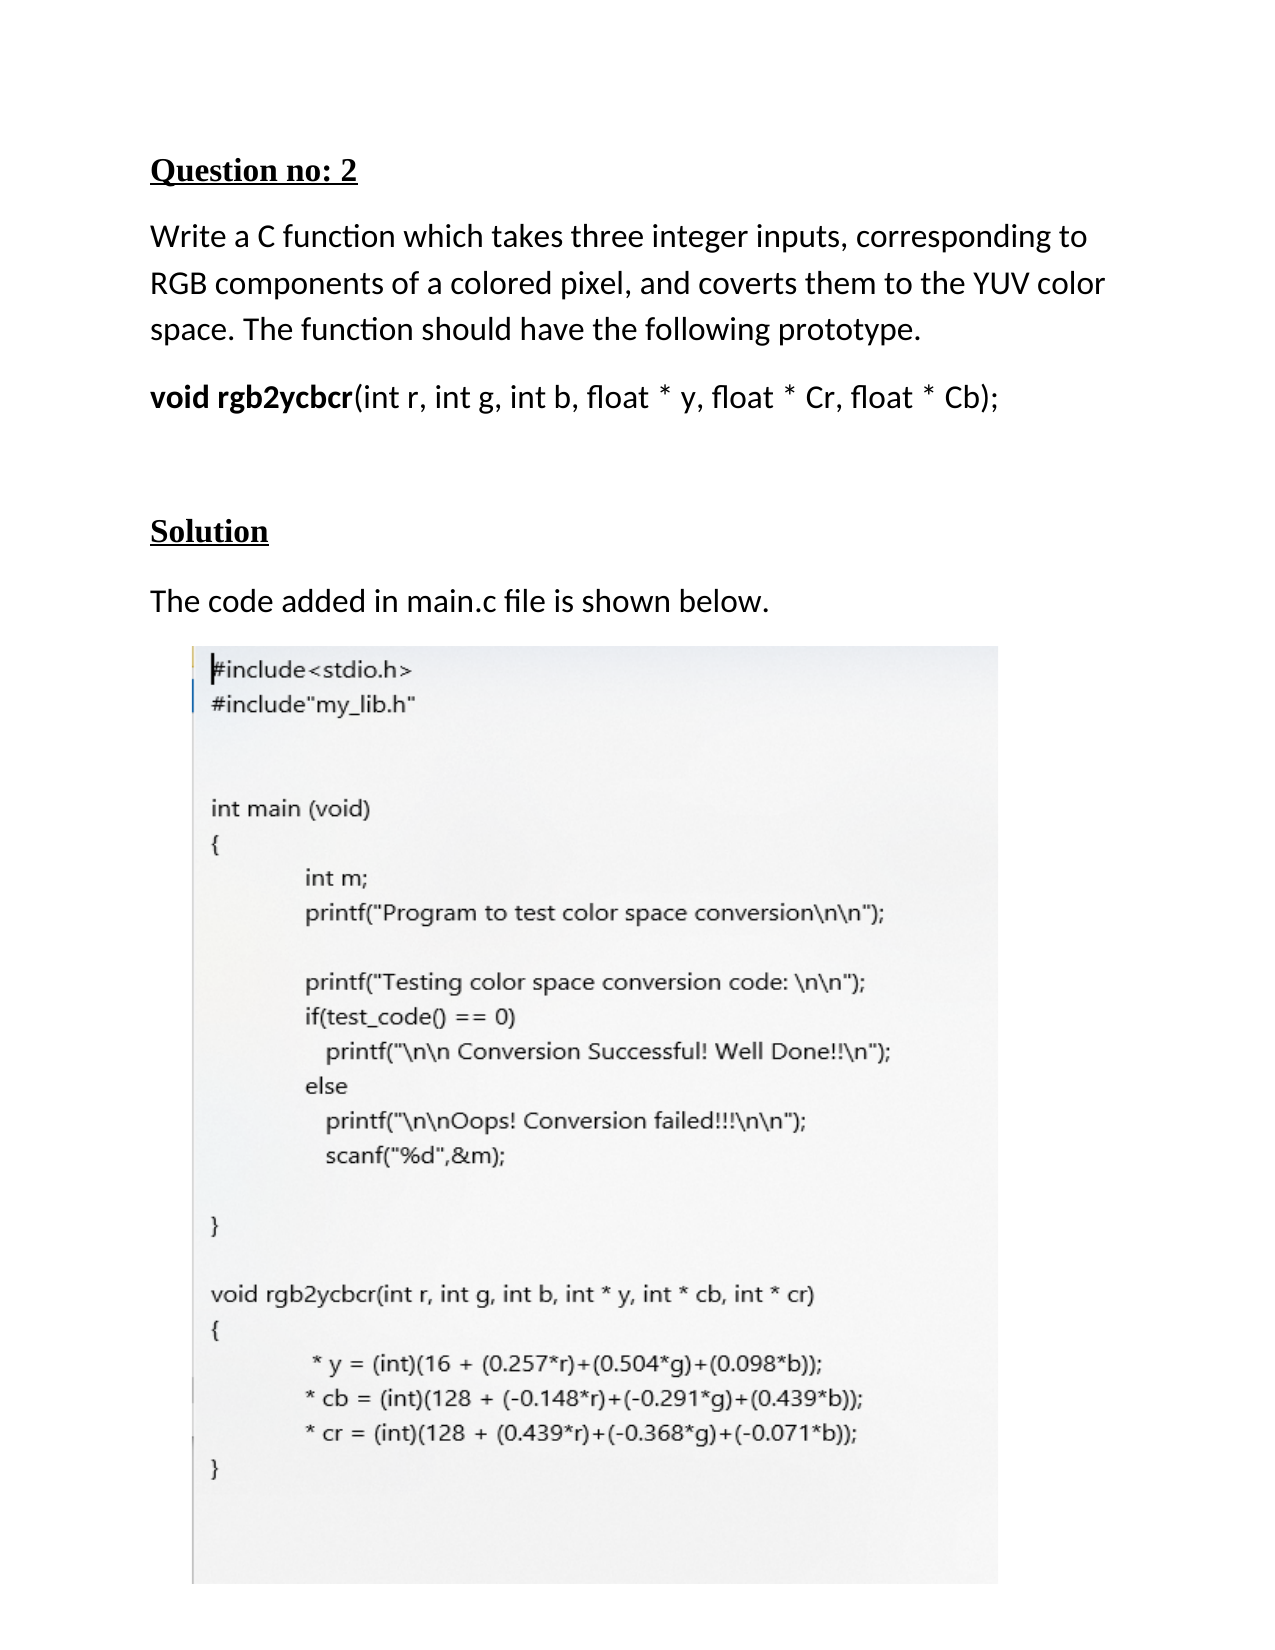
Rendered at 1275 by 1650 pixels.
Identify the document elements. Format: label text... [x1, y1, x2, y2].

title The code added in main.c file is shown below. [150, 580, 1125, 621]
text void rgb2ycbcr(int r, int g, int b, float * y, float * Cr, float * Cb); [150, 376, 1125, 417]
text Write a C function which takes three integer inputs, corresponding to RGB components of a colored pixel, and coverts them to the YUV color space. The function should have the following prototype. [150, 215, 1125, 349]
text Question no: 2 [150, 150, 1125, 188]
title Solution [150, 511, 1125, 549]
picture [191, 646, 999, 1584]
